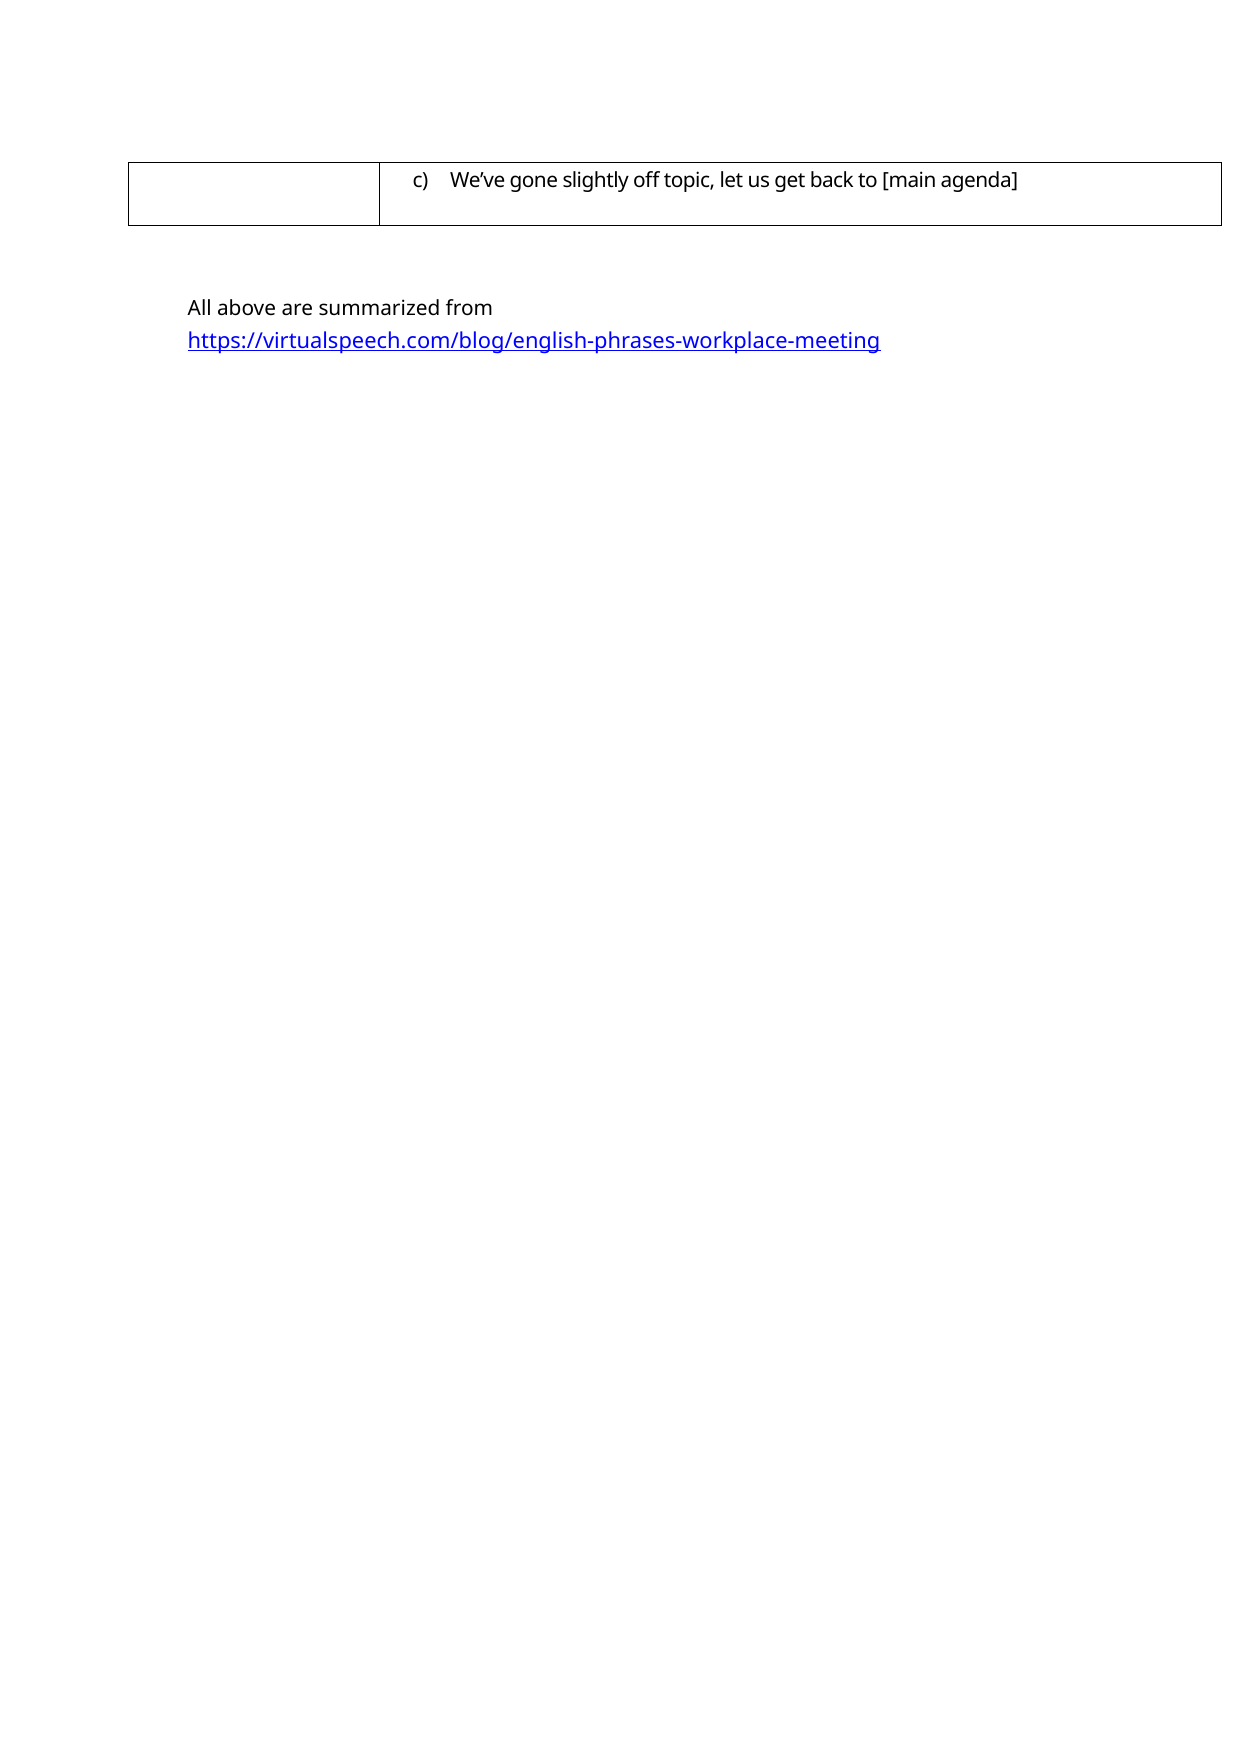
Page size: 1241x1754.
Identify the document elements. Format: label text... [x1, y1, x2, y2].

text All above are summarized from [187, 291, 1053, 323]
text https://virtualspeech.com/blog/english-phrases-workplace-meeting [187, 323, 1053, 356]
table_cell 跑题 [129, 163, 379, 225]
